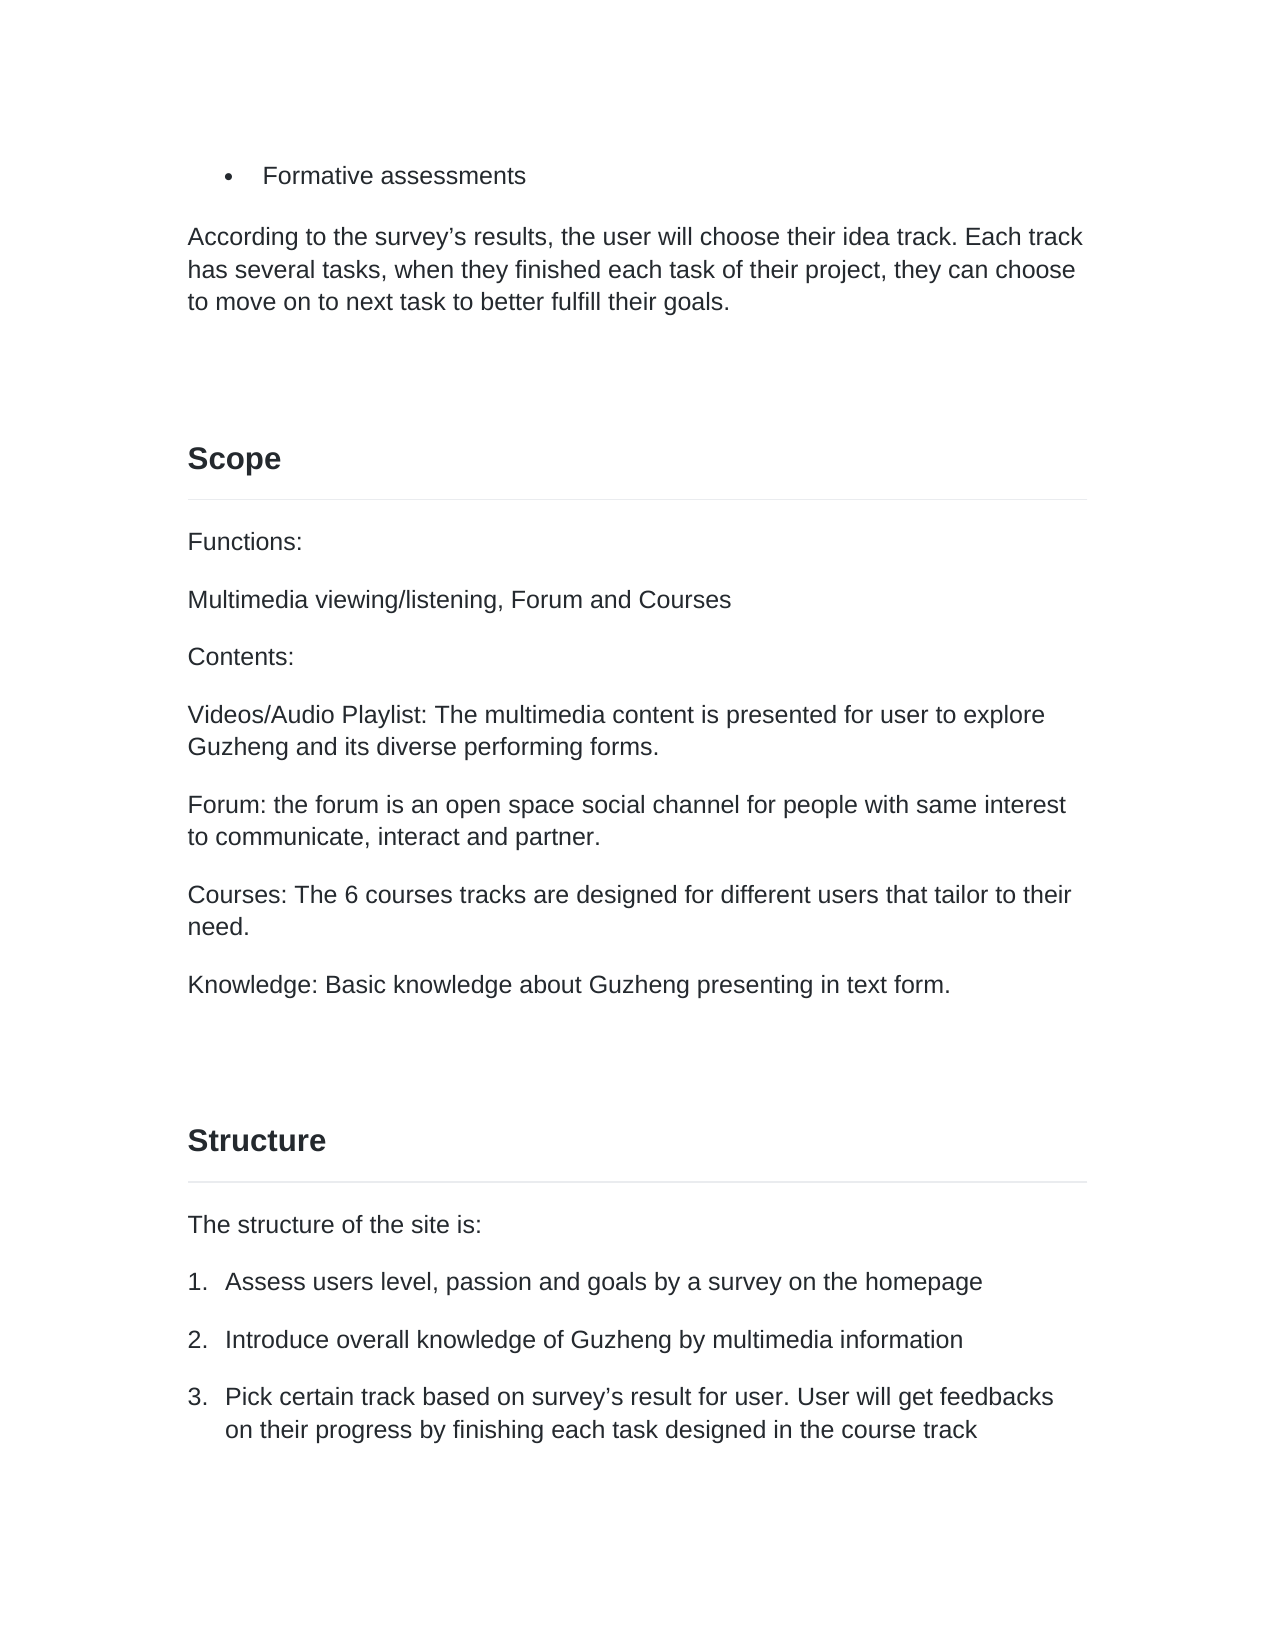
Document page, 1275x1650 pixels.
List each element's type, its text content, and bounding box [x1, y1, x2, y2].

text Knowledge: Basic knowledge about Guzheng presenting in text form. [187, 968, 1087, 1000]
list Pick certain track based on survey’s result for user. User will get feedbacks on their progress by finishing each task designed in the course track [187, 1380, 1087, 1445]
text Structure [187, 1108, 1087, 1183]
text According to the survey’s results, the user will choose their idea track. Each track has several tasks, when they finished each task of their project, they can choose to move on to next task to better fulfill their goals. [187, 220, 1087, 318]
text Multimedia viewing/listening, Forum and Courses [187, 583, 1087, 615]
list Introduce overall knowledge of Guzheng by multimedia information [187, 1323, 1087, 1355]
text The structure of the site is: [187, 1208, 1087, 1240]
text Videos/Audio Playlist: The multimedia content is presented for user to explore Guzheng and its diverse performing forms. [187, 698, 1087, 763]
list Assess users level, passion and goals by a survey on the homepage [187, 1265, 1087, 1298]
text Contents: [187, 640, 1087, 673]
text Functions: [187, 525, 1087, 558]
list Formative assessments [225, 159, 1087, 191]
text Courses: The 6 courses tracks are designed for different users that tailor to their need. [187, 878, 1087, 943]
text Scope [187, 425, 1087, 500]
text Forum: the forum is an open space social channel for people with same interest to communicate, interact and partner. [187, 788, 1087, 853]
